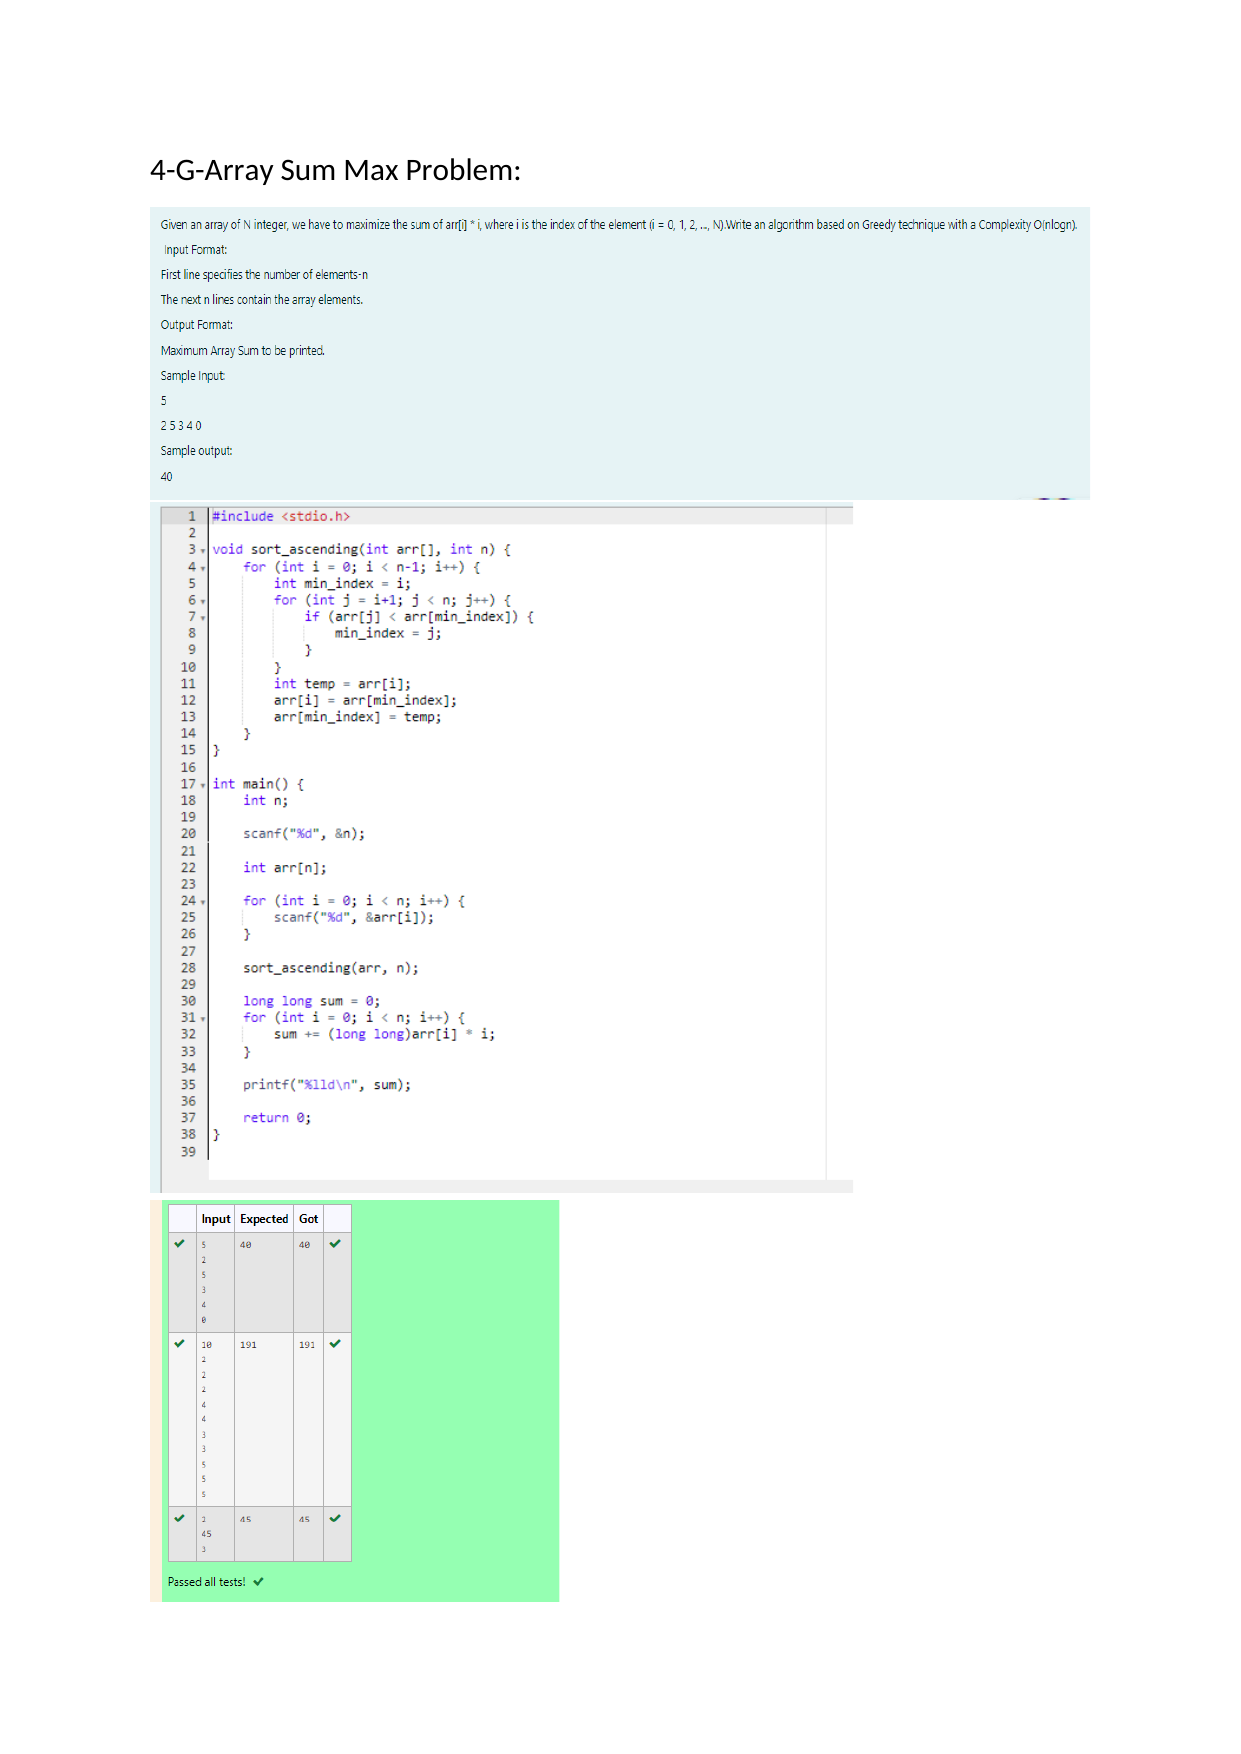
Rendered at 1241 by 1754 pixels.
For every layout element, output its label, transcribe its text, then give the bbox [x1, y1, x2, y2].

picture [150, 502, 854, 1193]
picture [150, 1200, 560, 1602]
picture [150, 207, 1091, 500]
text 4-G-Array Sum Max Problem: [150, 150, 1090, 188]
